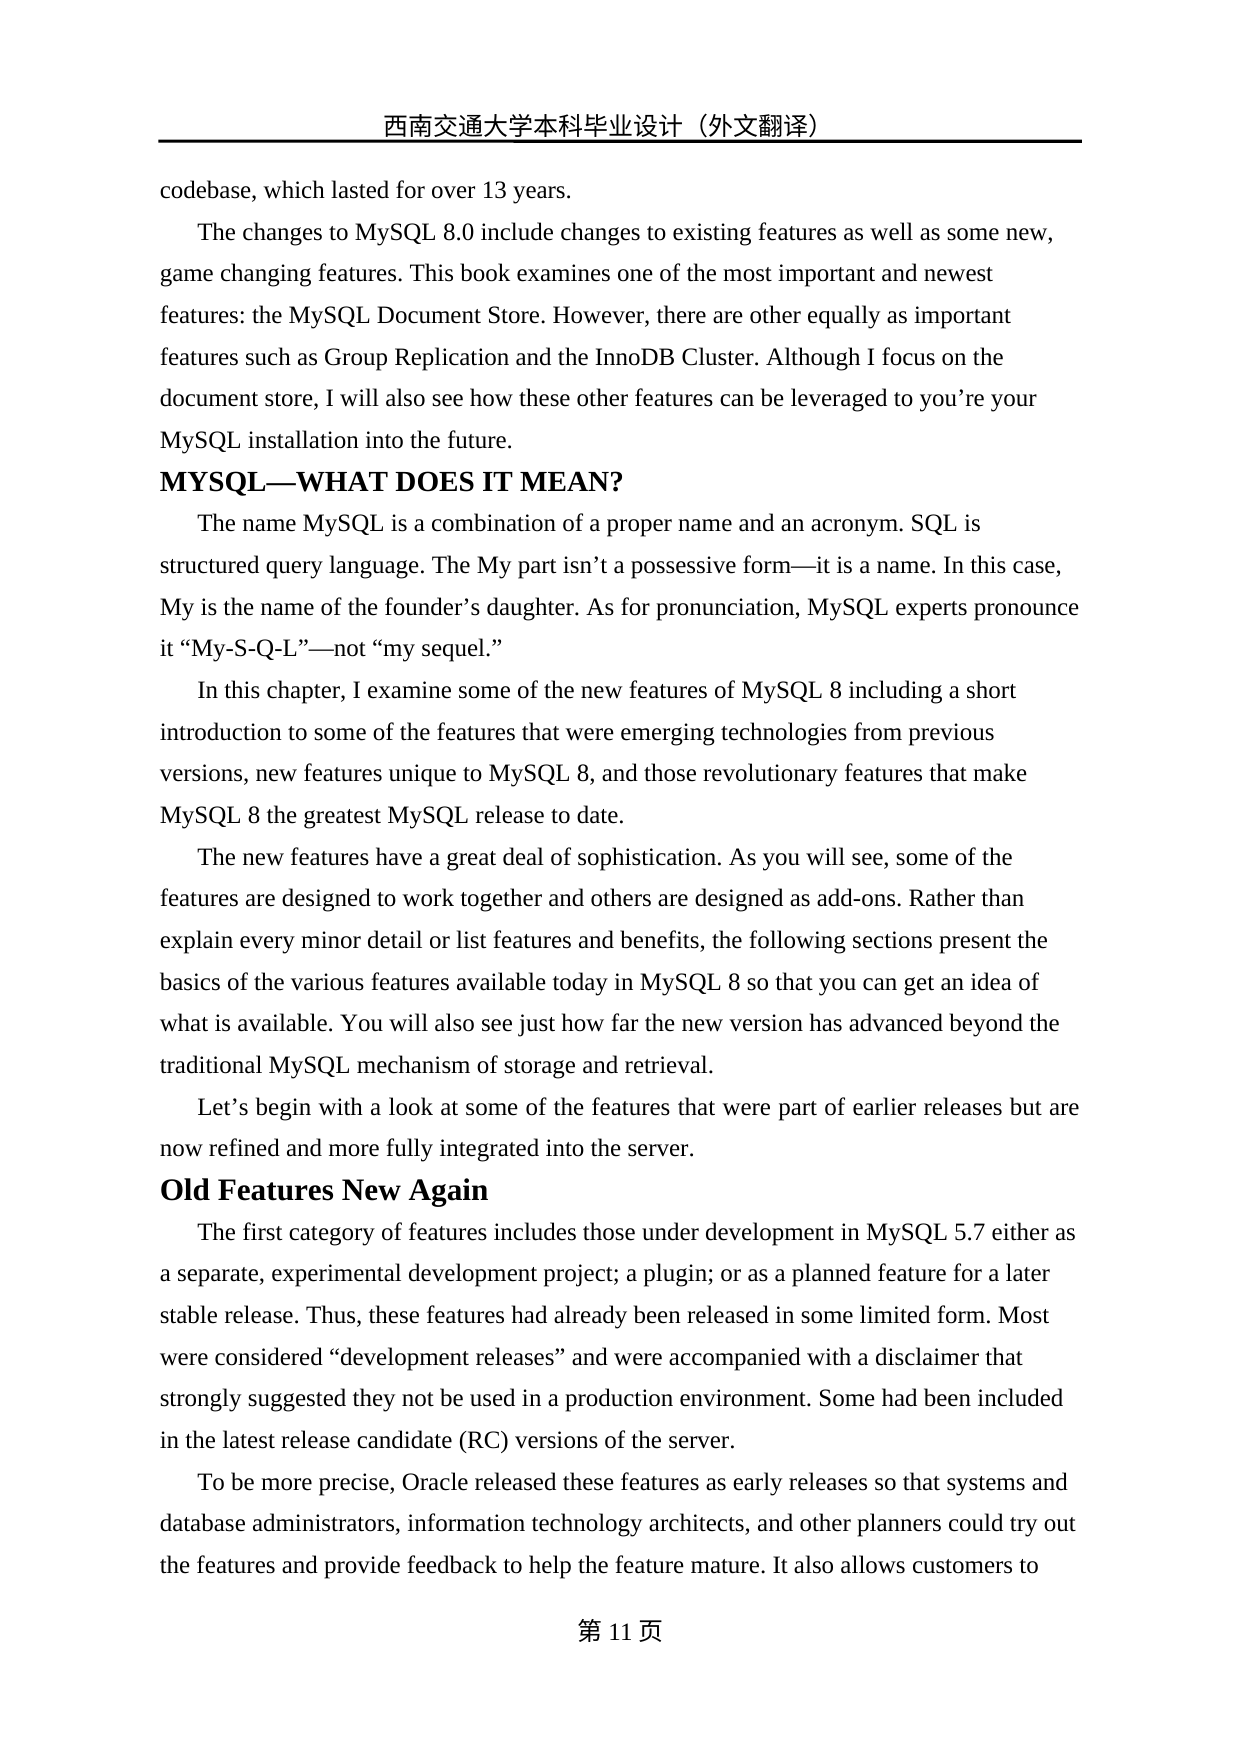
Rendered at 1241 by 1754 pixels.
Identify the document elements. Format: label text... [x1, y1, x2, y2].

text The new features have a great deal of sophistication. As you will see, some of the features are designed to work together and others are designed as add-ons. Rather than explain every minor detail or list features and benefits, the following sections present the basics of the various features available today in MySQL 8 so that you can get an idea of what is available. You will also see just how far the new version has advanced beyond the traditional MySQL mechanism of storage and retrieval. [159, 835, 1081, 1085]
text Let’s begin with a look at some of the features that were part of earlier releases but are now refined and more fully integrated into the server. [159, 1085, 1081, 1169]
text MYSQL—WHAT DOES IT MEAN? [159, 460, 1081, 502]
text Old Features New Again [159, 1169, 1081, 1210]
text The changes to MySQL 8.0 include changes to existing features as well as some new, game changing features. This book examines one of the most important and newest features: the MySQL Document Store. However, there are other equally as important features such as Group Replication and the InnoDB Cluster. Although I focus on the document store, I will also see how these other features can be leveraged to you’re your MySQL installation into the future. [159, 210, 1081, 460]
text In this chapter, I examine some of the new features of MySQL 8 including a short introduction to some of the features that were emerging technologies from previous versions, new features unique to MySQL 8, and those revolutionary features that make MySQL 8 the greatest MySQL release to date. [159, 669, 1081, 835]
text The first category of features includes those under development in MySQL 5.7 either as a separate, experimental development project; a plugin; or as a planned feature for a later stable release. Thus, these features had already been released in some limited form. Most were considered “development releases” and were accompanied with a disclaimer that strongly suggested they not be used in a production environment. Some had been included in the latest release candidate (RC) versions of the server. [159, 1210, 1081, 1460]
